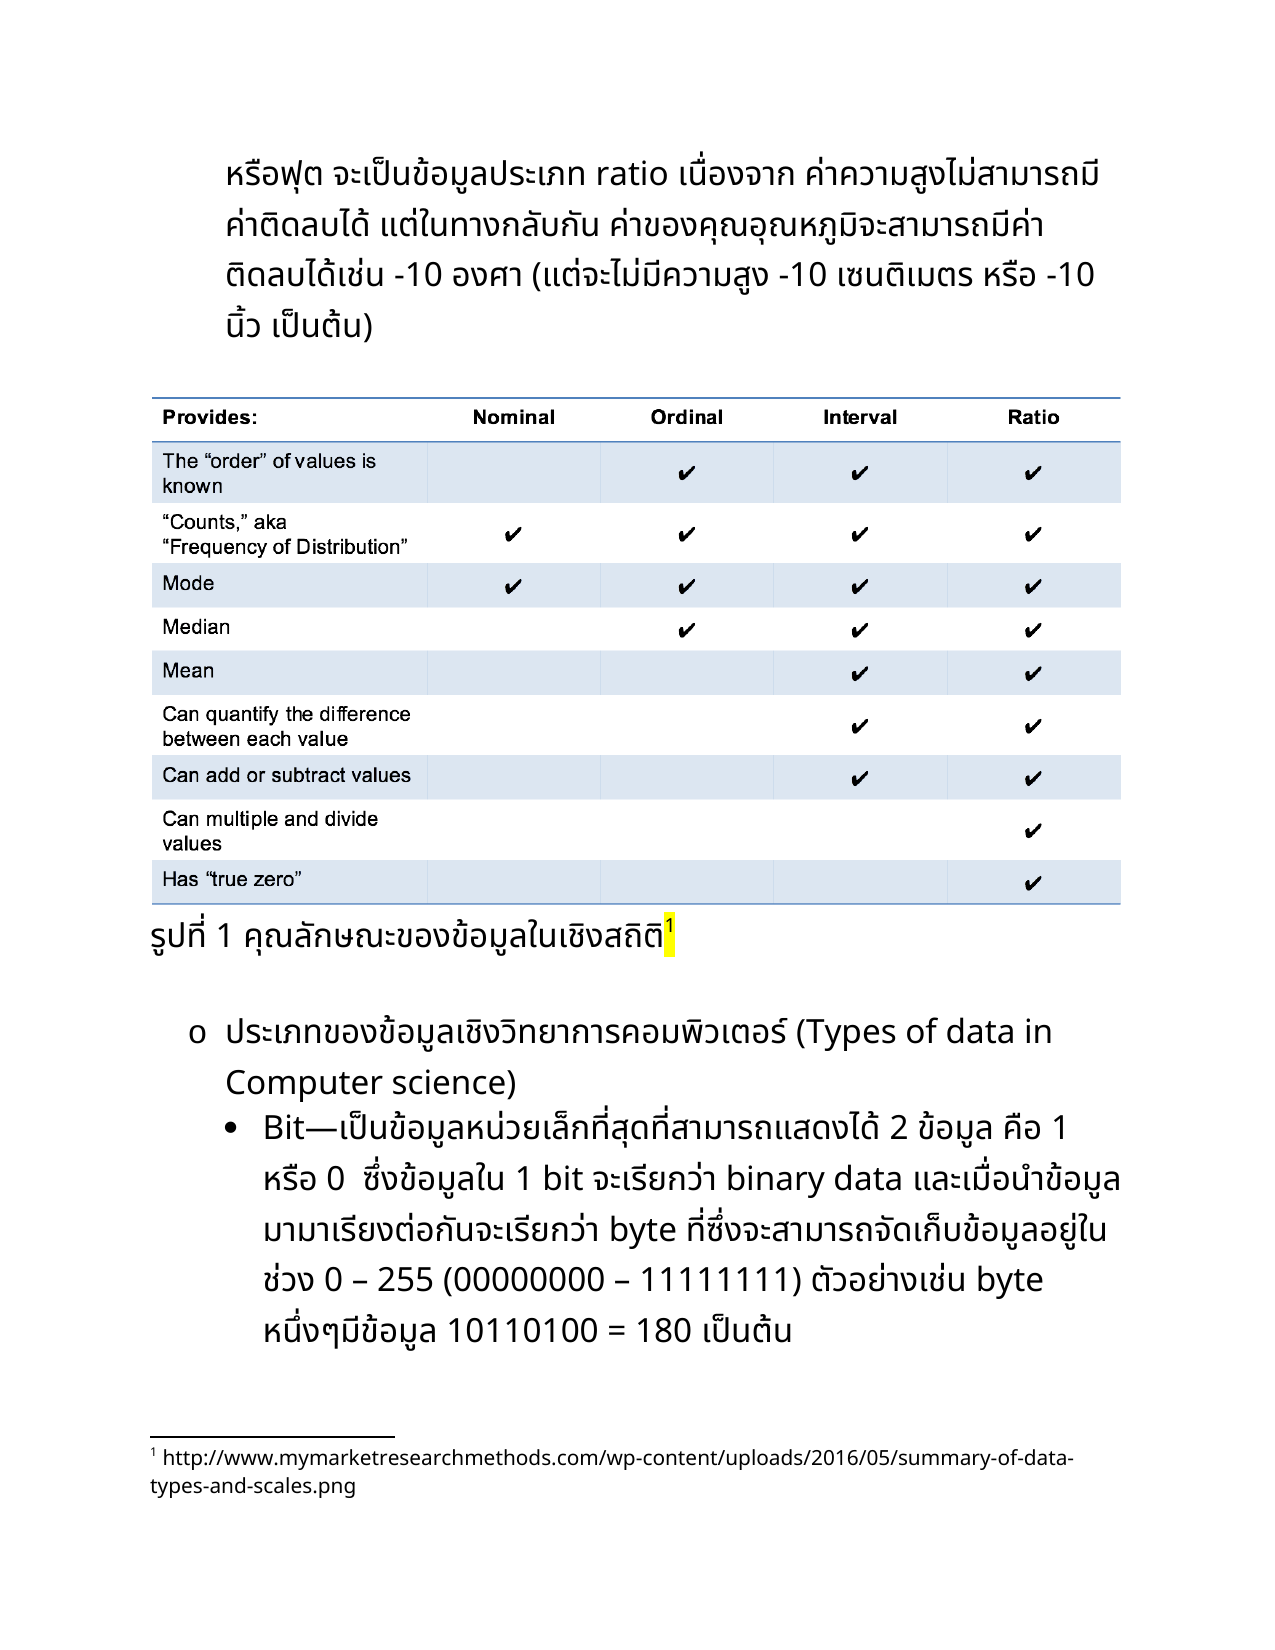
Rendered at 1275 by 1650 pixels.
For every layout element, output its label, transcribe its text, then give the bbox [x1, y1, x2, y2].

list ประเภทของข้อมูลเชิงวิทยาการคอมพิวเตอร์ (Types of data in Computer science) [187, 1008, 1125, 1104]
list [187, 150, 1125, 352]
text รูปที่ 1 คุณลักษณะของข้อมูลในเชิงสถิติ [150, 912, 1125, 963]
picture [150, 397, 1125, 912]
list Bit—เป็นข้อมูลหน่วยเล็กที่สุดที่สามารถแสดงได้ 2 ข้อมูล คือ 1 หรือ 0 ซึ่งข้อมูลใน 1 bit จะเรียกว่า binary data และเมื่อนำข้อมูลมามาเรียงต่อกันจะเรียกว่า byte ที่ซึ่งจะสามารถจัดเก็บข้อมูลอยู่ในช่วง 0 – 255 (00000000 – 11111111) ตัวอย่างเช่น byte หนึ่งๆมีข้อมูล 10110100 = 180 เป็นต้น [225, 1104, 1125, 1357]
